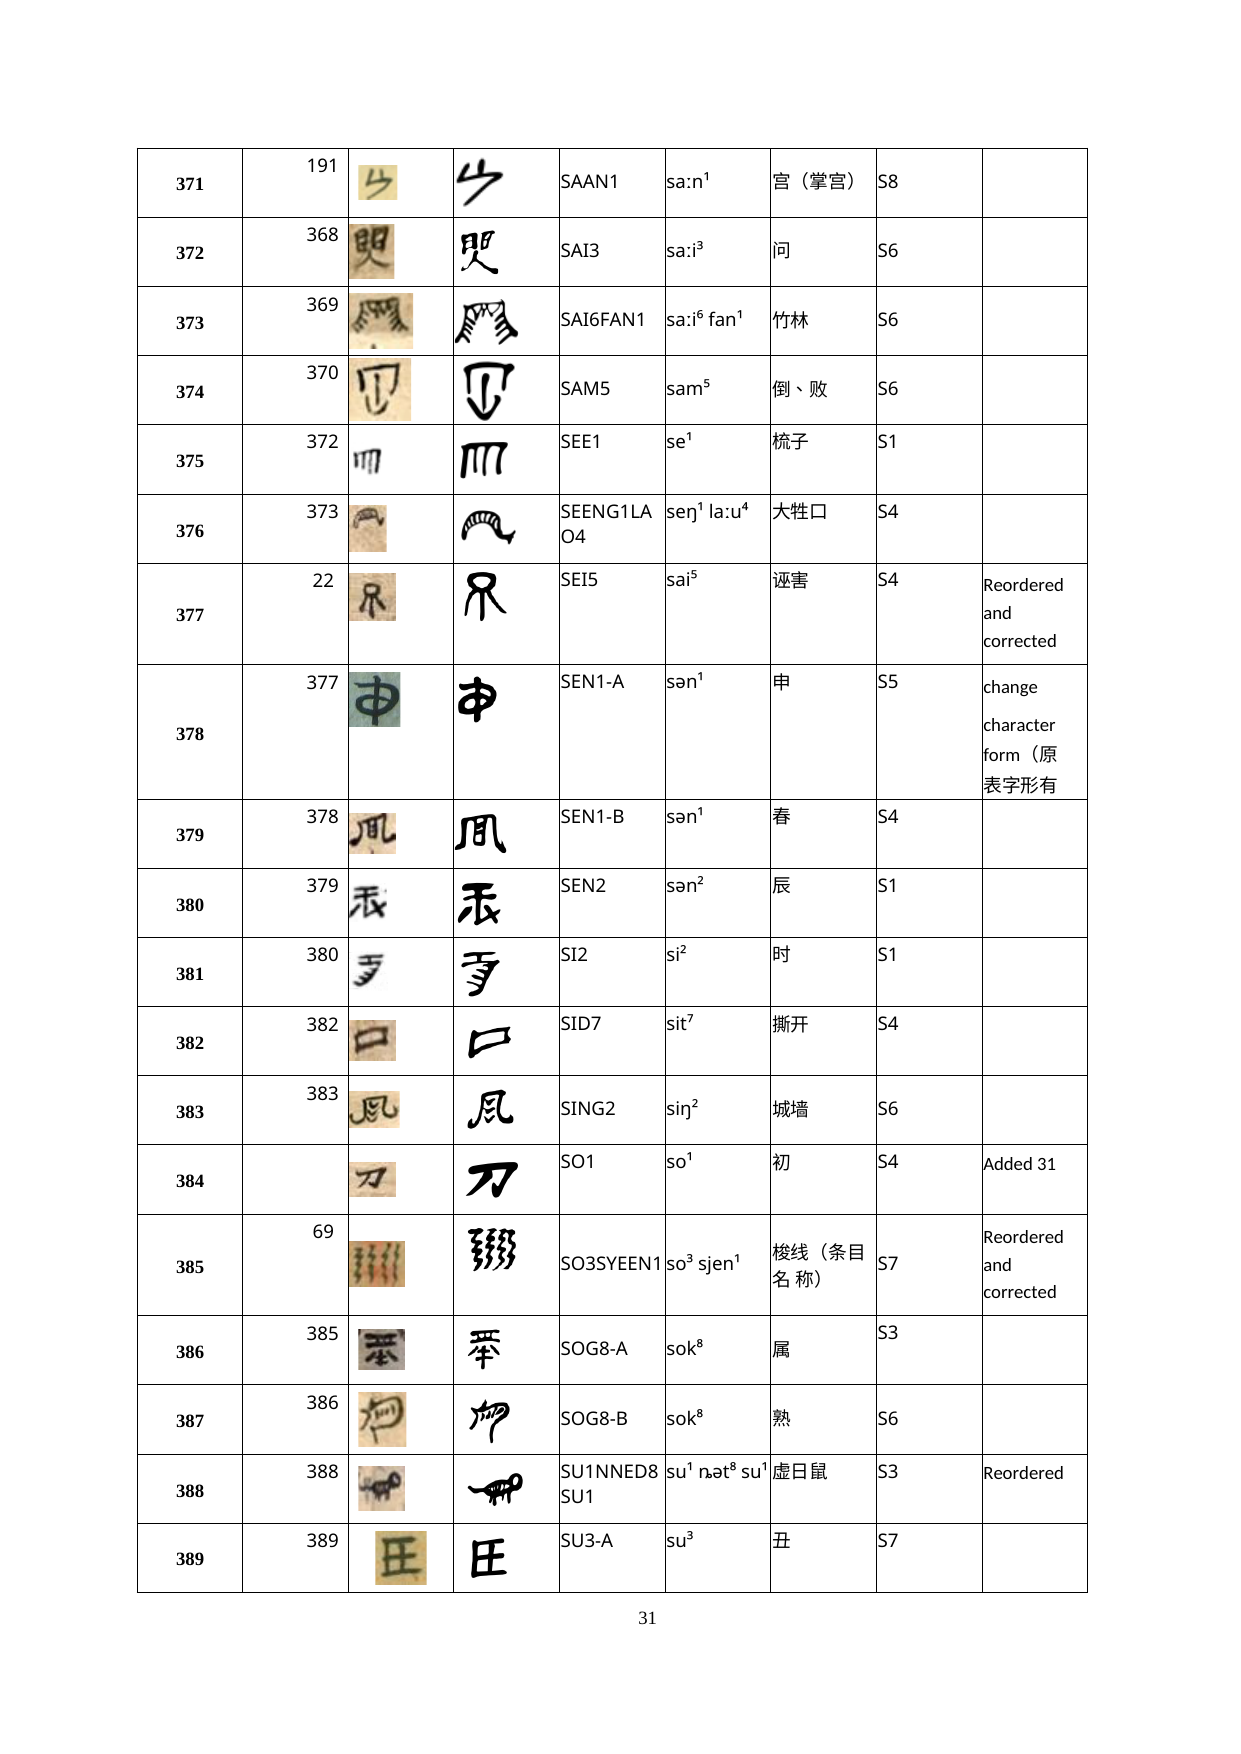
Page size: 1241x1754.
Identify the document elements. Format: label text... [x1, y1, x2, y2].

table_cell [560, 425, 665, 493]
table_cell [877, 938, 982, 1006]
picture [358, 165, 398, 200]
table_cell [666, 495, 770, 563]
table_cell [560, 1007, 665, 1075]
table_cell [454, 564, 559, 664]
picture [454, 297, 520, 345]
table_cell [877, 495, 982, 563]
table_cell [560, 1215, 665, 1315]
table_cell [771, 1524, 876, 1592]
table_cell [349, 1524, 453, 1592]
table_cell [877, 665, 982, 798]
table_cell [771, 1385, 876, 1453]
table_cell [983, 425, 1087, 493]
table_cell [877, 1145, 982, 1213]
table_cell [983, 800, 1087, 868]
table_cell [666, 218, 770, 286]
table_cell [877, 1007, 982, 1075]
picture [349, 224, 395, 279]
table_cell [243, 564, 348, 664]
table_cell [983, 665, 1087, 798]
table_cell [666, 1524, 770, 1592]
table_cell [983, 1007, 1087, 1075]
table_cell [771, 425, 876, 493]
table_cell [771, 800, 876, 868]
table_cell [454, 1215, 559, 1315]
picture [464, 1327, 506, 1373]
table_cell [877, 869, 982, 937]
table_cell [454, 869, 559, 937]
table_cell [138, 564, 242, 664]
picture [454, 506, 519, 550]
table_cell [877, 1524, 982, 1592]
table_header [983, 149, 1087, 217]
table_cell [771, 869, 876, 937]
picture [454, 673, 499, 725]
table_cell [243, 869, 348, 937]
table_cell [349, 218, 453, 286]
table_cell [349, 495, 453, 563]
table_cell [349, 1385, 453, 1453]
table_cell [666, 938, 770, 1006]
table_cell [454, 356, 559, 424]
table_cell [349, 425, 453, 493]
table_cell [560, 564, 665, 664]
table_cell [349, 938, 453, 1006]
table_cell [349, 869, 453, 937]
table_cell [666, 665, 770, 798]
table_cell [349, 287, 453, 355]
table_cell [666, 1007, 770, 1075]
picture [358, 1392, 407, 1447]
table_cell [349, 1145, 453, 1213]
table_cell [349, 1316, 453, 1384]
picture [454, 358, 518, 422]
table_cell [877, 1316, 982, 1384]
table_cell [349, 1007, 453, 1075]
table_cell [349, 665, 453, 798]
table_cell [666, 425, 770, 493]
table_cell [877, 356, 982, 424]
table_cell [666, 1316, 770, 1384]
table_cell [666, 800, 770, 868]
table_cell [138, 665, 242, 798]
picture [349, 442, 382, 476]
picture [349, 573, 396, 621]
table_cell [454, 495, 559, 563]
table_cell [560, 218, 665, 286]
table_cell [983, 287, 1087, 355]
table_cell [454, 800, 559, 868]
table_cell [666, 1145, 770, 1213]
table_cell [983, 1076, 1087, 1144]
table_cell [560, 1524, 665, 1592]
picture [454, 227, 499, 276]
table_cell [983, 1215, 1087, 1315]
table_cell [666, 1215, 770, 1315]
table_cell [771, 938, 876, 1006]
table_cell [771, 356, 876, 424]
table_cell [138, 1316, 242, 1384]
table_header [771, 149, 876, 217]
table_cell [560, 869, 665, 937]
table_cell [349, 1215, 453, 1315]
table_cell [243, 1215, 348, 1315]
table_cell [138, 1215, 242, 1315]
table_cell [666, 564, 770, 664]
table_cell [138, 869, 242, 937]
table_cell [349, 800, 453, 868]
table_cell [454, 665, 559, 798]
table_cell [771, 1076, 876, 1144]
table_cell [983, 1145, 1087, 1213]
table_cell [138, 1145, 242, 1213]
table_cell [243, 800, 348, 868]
picture [454, 811, 508, 854]
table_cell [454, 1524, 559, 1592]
picture [375, 1531, 427, 1585]
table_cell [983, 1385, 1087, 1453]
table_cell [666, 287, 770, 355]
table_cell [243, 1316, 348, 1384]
picture [454, 945, 504, 997]
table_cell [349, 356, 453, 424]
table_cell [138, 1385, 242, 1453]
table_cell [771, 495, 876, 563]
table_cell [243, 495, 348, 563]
picture [349, 293, 414, 349]
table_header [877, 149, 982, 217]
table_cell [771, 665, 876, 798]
picture [454, 155, 508, 210]
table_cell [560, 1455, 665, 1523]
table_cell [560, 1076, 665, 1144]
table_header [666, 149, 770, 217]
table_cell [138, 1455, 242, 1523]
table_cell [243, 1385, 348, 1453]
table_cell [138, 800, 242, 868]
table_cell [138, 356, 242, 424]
picture [454, 877, 502, 928]
picture [464, 1022, 513, 1060]
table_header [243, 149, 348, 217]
picture [349, 1091, 400, 1128]
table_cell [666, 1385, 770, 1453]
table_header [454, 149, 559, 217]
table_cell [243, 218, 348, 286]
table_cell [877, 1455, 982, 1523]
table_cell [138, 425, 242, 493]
picture [349, 951, 388, 991]
picture [349, 883, 387, 922]
picture [454, 570, 509, 622]
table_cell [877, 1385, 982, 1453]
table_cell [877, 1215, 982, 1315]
picture [349, 358, 412, 421]
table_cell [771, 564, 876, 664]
picture [358, 1466, 405, 1511]
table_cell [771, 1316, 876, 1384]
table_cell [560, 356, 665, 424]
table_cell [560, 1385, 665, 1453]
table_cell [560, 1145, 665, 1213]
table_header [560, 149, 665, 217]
picture [464, 1224, 519, 1273]
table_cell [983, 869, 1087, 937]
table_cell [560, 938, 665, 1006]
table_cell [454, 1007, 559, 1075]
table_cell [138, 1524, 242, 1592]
picture [464, 1088, 517, 1131]
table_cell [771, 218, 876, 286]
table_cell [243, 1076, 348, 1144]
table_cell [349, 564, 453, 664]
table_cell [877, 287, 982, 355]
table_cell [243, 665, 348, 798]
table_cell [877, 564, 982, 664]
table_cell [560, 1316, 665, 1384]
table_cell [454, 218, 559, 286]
picture [349, 672, 401, 727]
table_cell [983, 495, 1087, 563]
picture [464, 1394, 512, 1444]
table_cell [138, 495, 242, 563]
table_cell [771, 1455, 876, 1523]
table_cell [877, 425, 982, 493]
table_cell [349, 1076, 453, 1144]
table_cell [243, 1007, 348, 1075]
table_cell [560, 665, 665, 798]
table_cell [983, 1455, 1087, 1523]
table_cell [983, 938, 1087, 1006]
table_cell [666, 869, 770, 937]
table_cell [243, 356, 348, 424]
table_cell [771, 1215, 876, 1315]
text 31 [148, 1604, 657, 1629]
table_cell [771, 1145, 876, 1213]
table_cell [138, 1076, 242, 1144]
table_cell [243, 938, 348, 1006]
picture [454, 437, 511, 481]
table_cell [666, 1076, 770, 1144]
picture [349, 1020, 396, 1061]
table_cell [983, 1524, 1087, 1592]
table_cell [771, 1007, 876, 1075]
picture [464, 1154, 520, 1204]
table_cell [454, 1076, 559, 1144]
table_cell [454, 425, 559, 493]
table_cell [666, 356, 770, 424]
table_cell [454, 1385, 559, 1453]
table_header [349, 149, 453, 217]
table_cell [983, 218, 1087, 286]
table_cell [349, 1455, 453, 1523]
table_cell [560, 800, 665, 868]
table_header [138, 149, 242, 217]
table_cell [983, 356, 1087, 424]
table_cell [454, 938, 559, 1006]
picture [349, 1241, 405, 1287]
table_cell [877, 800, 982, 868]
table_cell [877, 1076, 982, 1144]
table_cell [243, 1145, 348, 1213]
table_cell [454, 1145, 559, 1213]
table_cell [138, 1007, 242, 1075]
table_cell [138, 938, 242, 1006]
picture [349, 813, 396, 854]
picture [464, 1465, 524, 1512]
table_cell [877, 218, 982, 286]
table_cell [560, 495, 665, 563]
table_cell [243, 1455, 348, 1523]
picture [464, 1533, 512, 1581]
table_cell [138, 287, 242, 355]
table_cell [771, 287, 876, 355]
picture [349, 505, 387, 552]
picture [358, 1329, 405, 1370]
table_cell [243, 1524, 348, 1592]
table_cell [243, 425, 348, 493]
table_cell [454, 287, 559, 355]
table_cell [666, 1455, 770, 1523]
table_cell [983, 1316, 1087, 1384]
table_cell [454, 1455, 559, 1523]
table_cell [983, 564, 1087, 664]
picture [349, 1162, 396, 1197]
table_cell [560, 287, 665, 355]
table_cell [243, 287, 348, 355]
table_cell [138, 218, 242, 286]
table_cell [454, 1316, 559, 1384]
